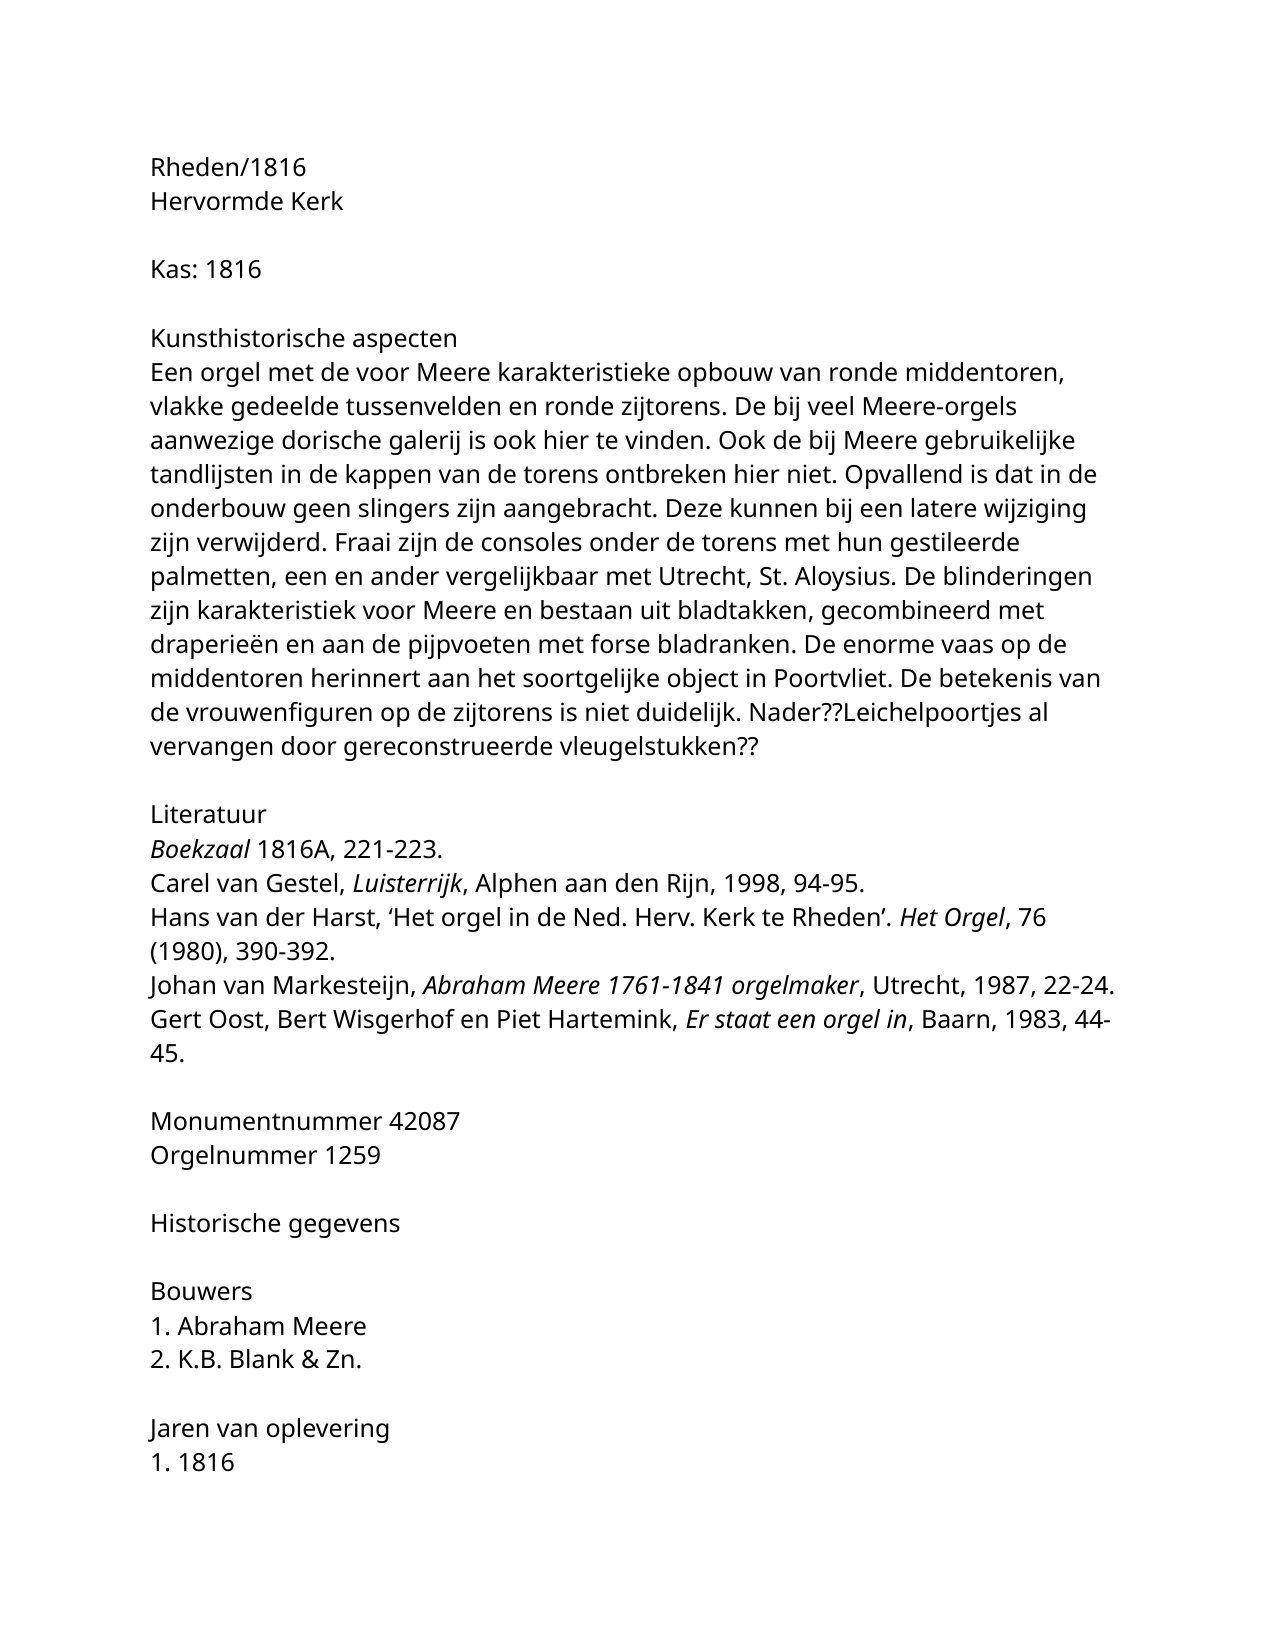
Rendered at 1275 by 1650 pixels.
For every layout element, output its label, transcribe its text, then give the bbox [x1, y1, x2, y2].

text Bouwers [150, 1274, 1125, 1308]
text Kas: 1816 [150, 252, 1125, 286]
text Rheden/1816 [150, 150, 1125, 184]
text Jaren van oplevering [150, 1410, 1125, 1444]
text Johan van Markesteijn, Abraham Meere 1761-1841 orgelmaker, Utrecht, 1987, 22-24. [150, 967, 1125, 1002]
text 2. K.B. Blank & Zn. [150, 1342, 1125, 1376]
text 1. Abraham Meere [150, 1308, 1125, 1342]
text Boekzaal 1816A, 221-223. [150, 831, 1125, 865]
text Orgelnummer 1259 [150, 1138, 1125, 1172]
text Hervormde Kerk [150, 184, 1125, 218]
text Een orgel met de voor Meere karakteristieke opbouw van ronde middentoren, vlakke gedeelde tussenvelden en ronde zijtorens. De bij veel Meere-orgels aanwezige dorische galerij is ook hier te vinden. Ook de bij Meere gebruikelijke tandlijsten in de kappen van de torens ontbreken hier niet. Opvallend is dat in de onderbouw geen slingers zijn aangebracht. Deze kunnen bij een latere wijziging zijn verwijderd. Fraai zijn de consoles onder de torens met hun gestileerde palmetten, een en ander vergelijkbaar met Utrecht, St. Aloysius. De blinderingen zijn karakteristiek voor Meere en bestaan uit bladtakken, gecombineerd met draperieën en aan de pijpvoeten met forse bladranken. De enorme vaas op de middentoren herinnert aan het soortgelijke object in Poortvliet. De betekenis van de vrouwenfiguren op de zijtorens is niet duidelijk. Nader??Leichelpoortjes al vervangen door gereconstrueerde vleugelstukken?? [150, 354, 1125, 763]
text Hans van der Harst, ‘Het orgel in de Ned. Herv. Kerk te Rheden’. Het Orgel, 76 (1980), 390-392. [150, 899, 1125, 967]
text Carel van Gestel, Luisterrijk, Alphen aan den Rijn, 1998, 94-95. [150, 865, 1125, 899]
text Gert Oost, Bert Wisgerhof en Piet Hartemink, Er staat een orgel in, Baarn, 1983, 44-45. [150, 1002, 1125, 1070]
text 1. 1816 [150, 1444, 1125, 1478]
text Monumentnummer 42087 [150, 1104, 1125, 1138]
text Historische gegevens [150, 1206, 1125, 1240]
text Literatuur [150, 797, 1125, 831]
text Kunsthistorische aspecten [150, 320, 1125, 354]
